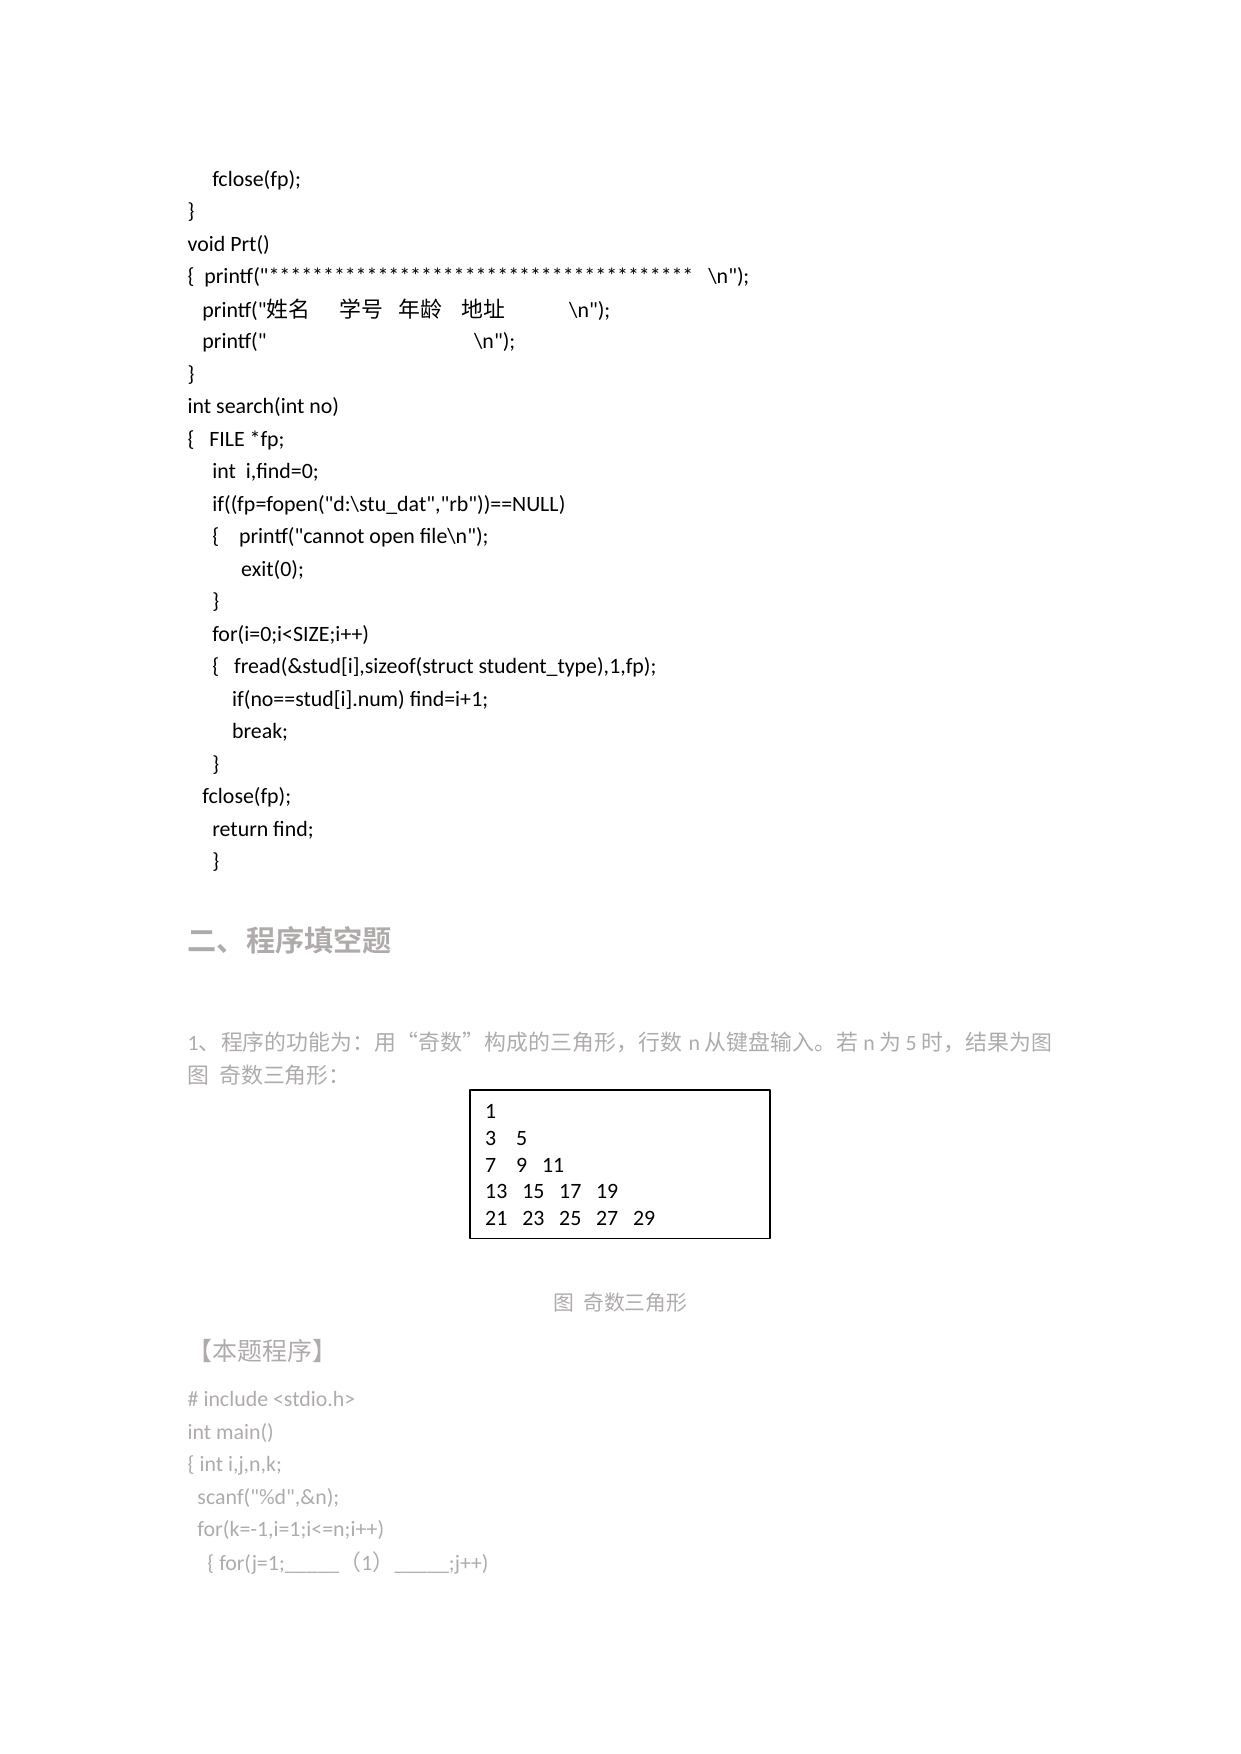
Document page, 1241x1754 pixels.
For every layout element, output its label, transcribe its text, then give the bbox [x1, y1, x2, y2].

text fclose(fp); [187, 162, 1053, 194]
text printf(" \n"); [187, 324, 1053, 357]
text { for(j=1;_____（1）_____;j++) [187, 1545, 1053, 1577]
text for(k=-1,i=1;i<=n;i++) [187, 1512, 1053, 1545]
text } [187, 747, 1053, 779]
text exit(0); [187, 552, 1053, 584]
text # include <stdio.h> [187, 1382, 1053, 1415]
text void Prt() [187, 227, 1053, 259]
text printf("姓名 学号 年龄 地址 \n"); [187, 292, 1053, 324]
text } [187, 844, 1053, 877]
text int search(int no) [187, 389, 1053, 422]
text return find; [187, 812, 1053, 844]
text 1、程序的功能为：用“奇数”构成的三角形，行数n从键盘输入。若n为5时，结果为图 奇数三角形： [187, 1025, 1053, 1090]
text { FILE *fp; [187, 422, 1053, 454]
text break; [187, 714, 1053, 747]
text 图 奇数三角形 [187, 1285, 1053, 1317]
text for(i=0;i<SIZE;i++) [187, 617, 1053, 649]
text fclose(fp); [187, 779, 1053, 812]
list 程序填空题 [187, 906, 1053, 971]
text } [187, 584, 1053, 617]
text } [187, 194, 1053, 227]
text { printf("*************************************** \n"); [187, 259, 1053, 292]
text { int i,j,n,k; [187, 1447, 1053, 1480]
text 【本题程序】 [187, 1317, 1053, 1382]
text scanf("%d",&n); [187, 1480, 1053, 1512]
text { fread(&stud[i],sizeof(struct student_type),1,fp); [187, 649, 1053, 682]
text } [187, 357, 1053, 389]
text int main() [187, 1415, 1053, 1447]
text if(no==stud[i].num) find=i+1; [187, 682, 1053, 714]
text { printf("cannot open file\n"); [187, 519, 1053, 552]
text if((fp=fopen("d:\stu_dat","rb"))==NULL) [187, 487, 1053, 519]
text int i,find=0; [187, 454, 1053, 487]
